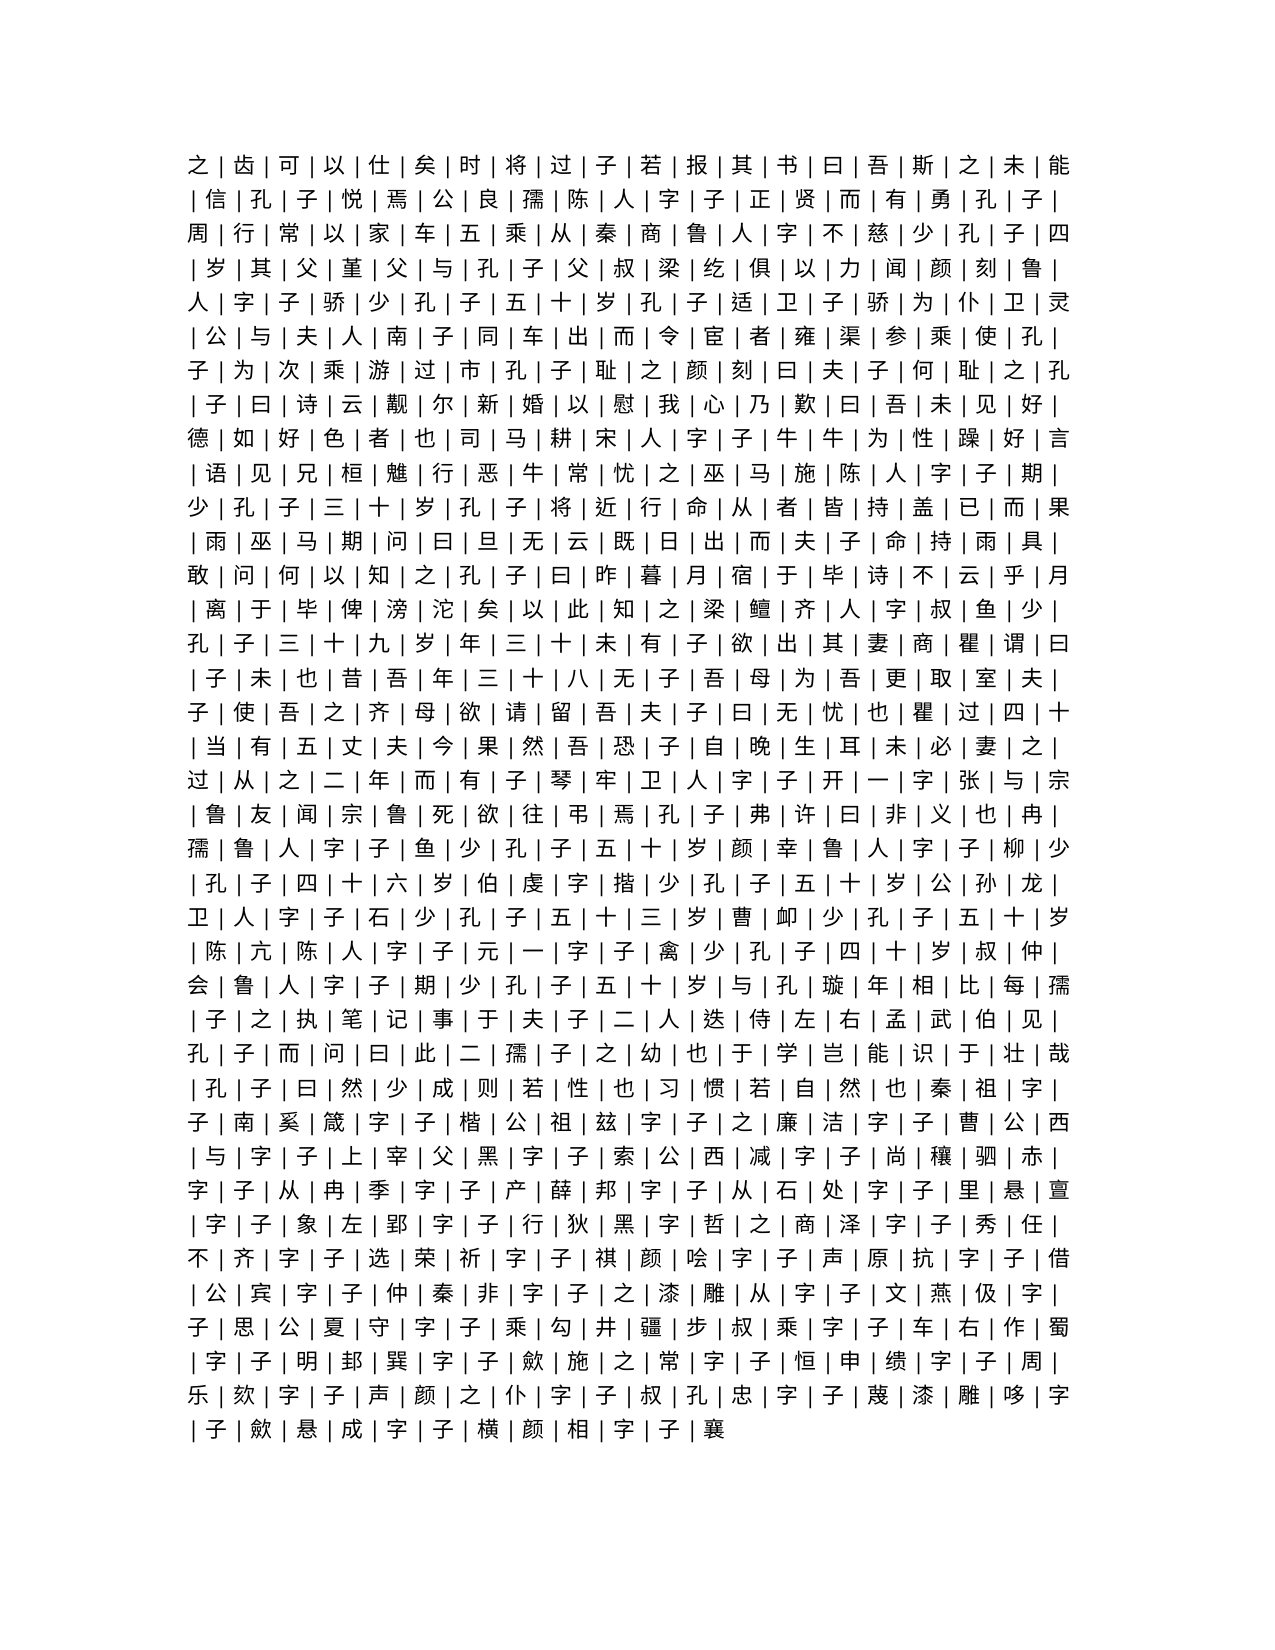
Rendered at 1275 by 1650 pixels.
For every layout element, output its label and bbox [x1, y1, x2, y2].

text [187, 150, 1087, 1444]
